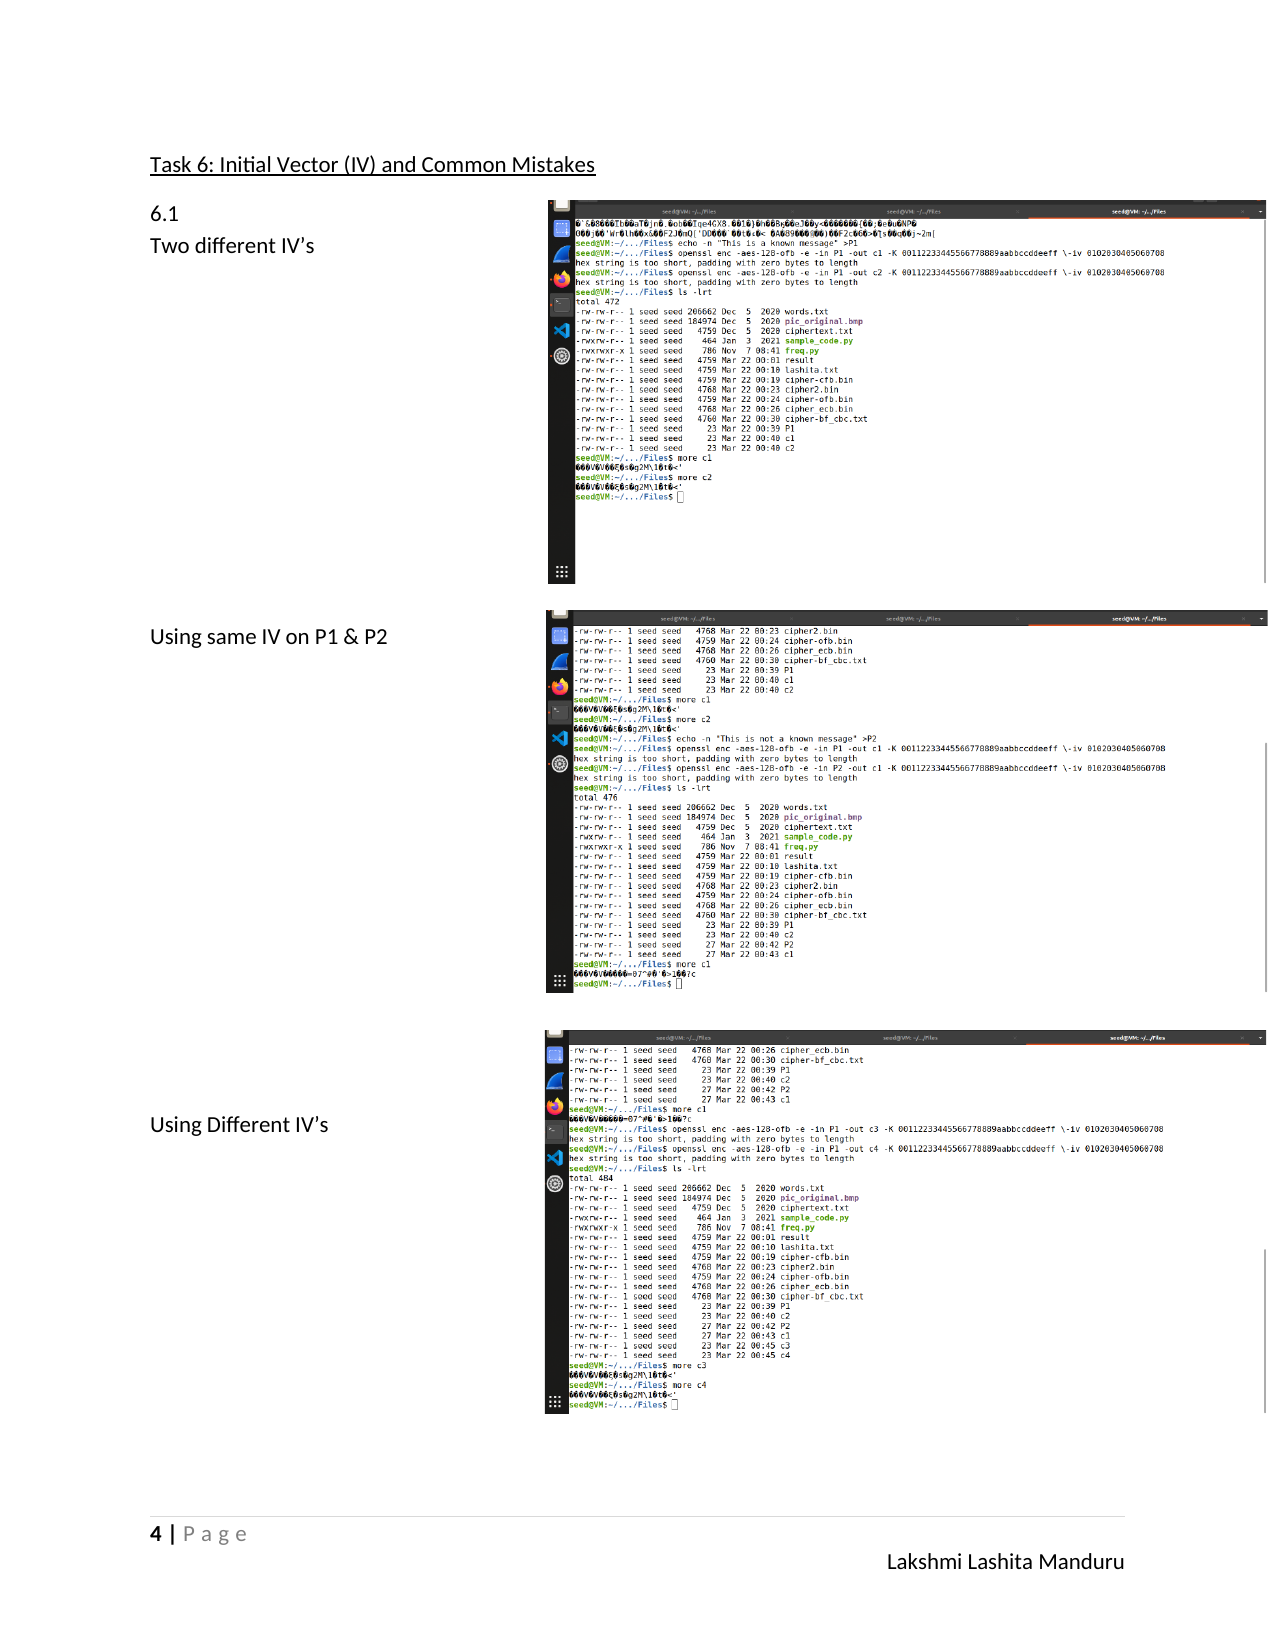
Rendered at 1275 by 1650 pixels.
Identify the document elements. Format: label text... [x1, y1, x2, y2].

picture [544, 1030, 1267, 1414]
text Using same IV on P1 & P2 [150, 622, 546, 650]
text Task 6: Initial Vector (IV) and Common Mistakes [150, 150, 1125, 178]
picture [546, 610, 1268, 993]
text Using Different IV’s [150, 1110, 544, 1138]
text 6.1 Two different IV’s [150, 199, 1125, 259]
picture [548, 200, 1267, 584]
